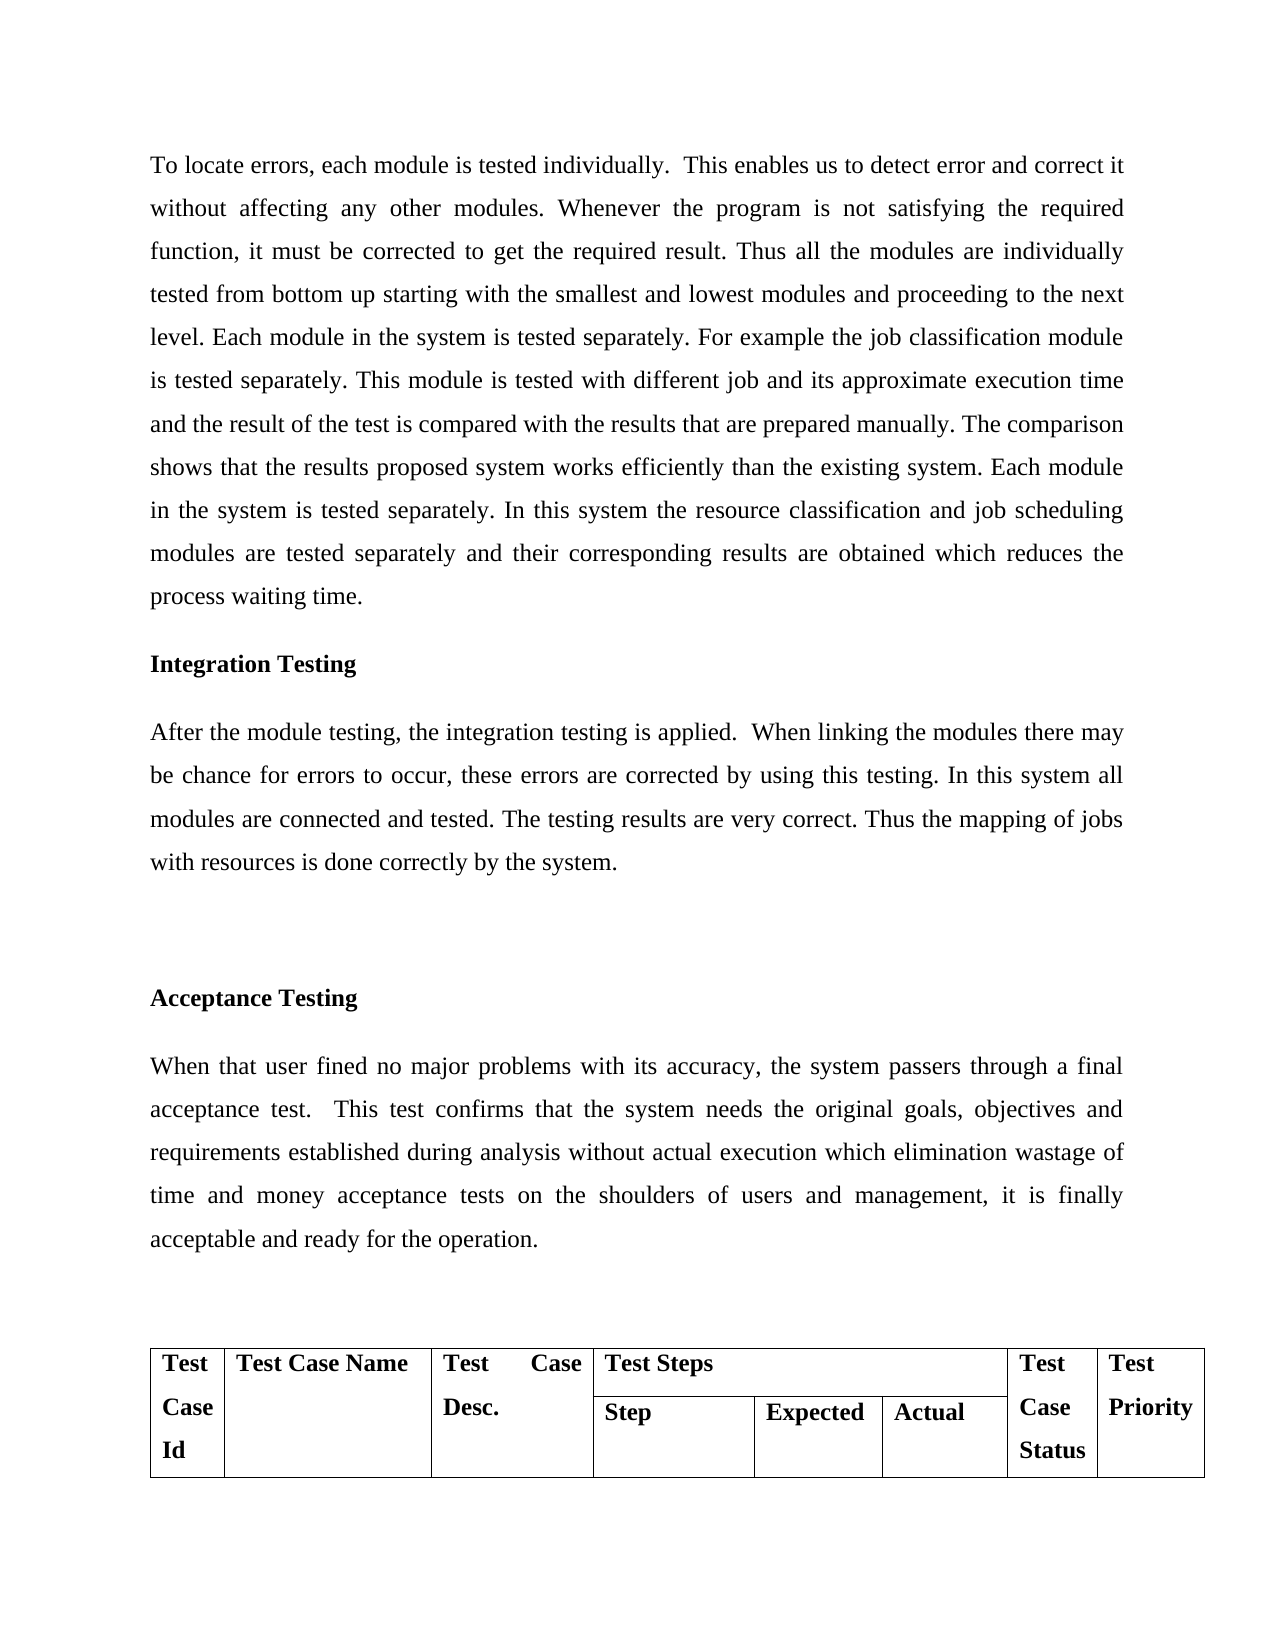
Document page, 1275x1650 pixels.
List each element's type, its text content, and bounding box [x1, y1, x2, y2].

table_header Test Case Desc. [432, 1349, 593, 1477]
text Integration Testing [150, 649, 1125, 678]
table_header Test Steps [594, 1349, 1007, 1396]
table_cell Actual [883, 1397, 1007, 1477]
table_header Test Priority [1098, 1349, 1204, 1477]
text After the module testing, the integration testing is applied. When linking the modules there may be chance for errors to occur, these errors are corrected by using this testing. In this system all modules are connected and tested. The testing results are very correct. Thus the mapping of jobs with resources is done correctly by the system. [150, 717, 1125, 876]
table_header Test Case Status [1008, 1349, 1097, 1477]
text To locate errors, each module is tested individually. This enables us to detect error and correct it without affecting any other modules. Whenever the program is not satisfying the required function, it must be corrected to get the required result. Thus all the modules are individually tested from bottom up starting with the smallest and lowest modules and proceeding to the next level. Each module in the system is tested separately. For example the job classification module is tested separately. This module is tested with different job and its approximate execution time and the result of the test is compared with the results that are prepared manually. The comparison shows that the results proposed system works efficiently than the existing system. Each module in the system is tested separately. In this system the resource classification and job scheduling modules are tested separately and their corresponding results are obtained which reduces the process waiting time. [150, 150, 1125, 610]
table_header Test Case Id [151, 1349, 224, 1477]
text Acceptance Testing [150, 983, 1125, 1012]
text When that user fined no major problems with its accuracy, the system passers through a final acceptance test. This test confirms that the system needs the original goals, objectives and requirements established during analysis without actual execution which elimination wastage of time and money acceptance tests on the shoulders of users and management, it is finally acceptable and ready for the operation. [150, 1051, 1125, 1252]
table_header Test Case Name [225, 1349, 431, 1477]
table_cell Expected [755, 1397, 882, 1477]
table_cell Step [594, 1397, 754, 1477]
